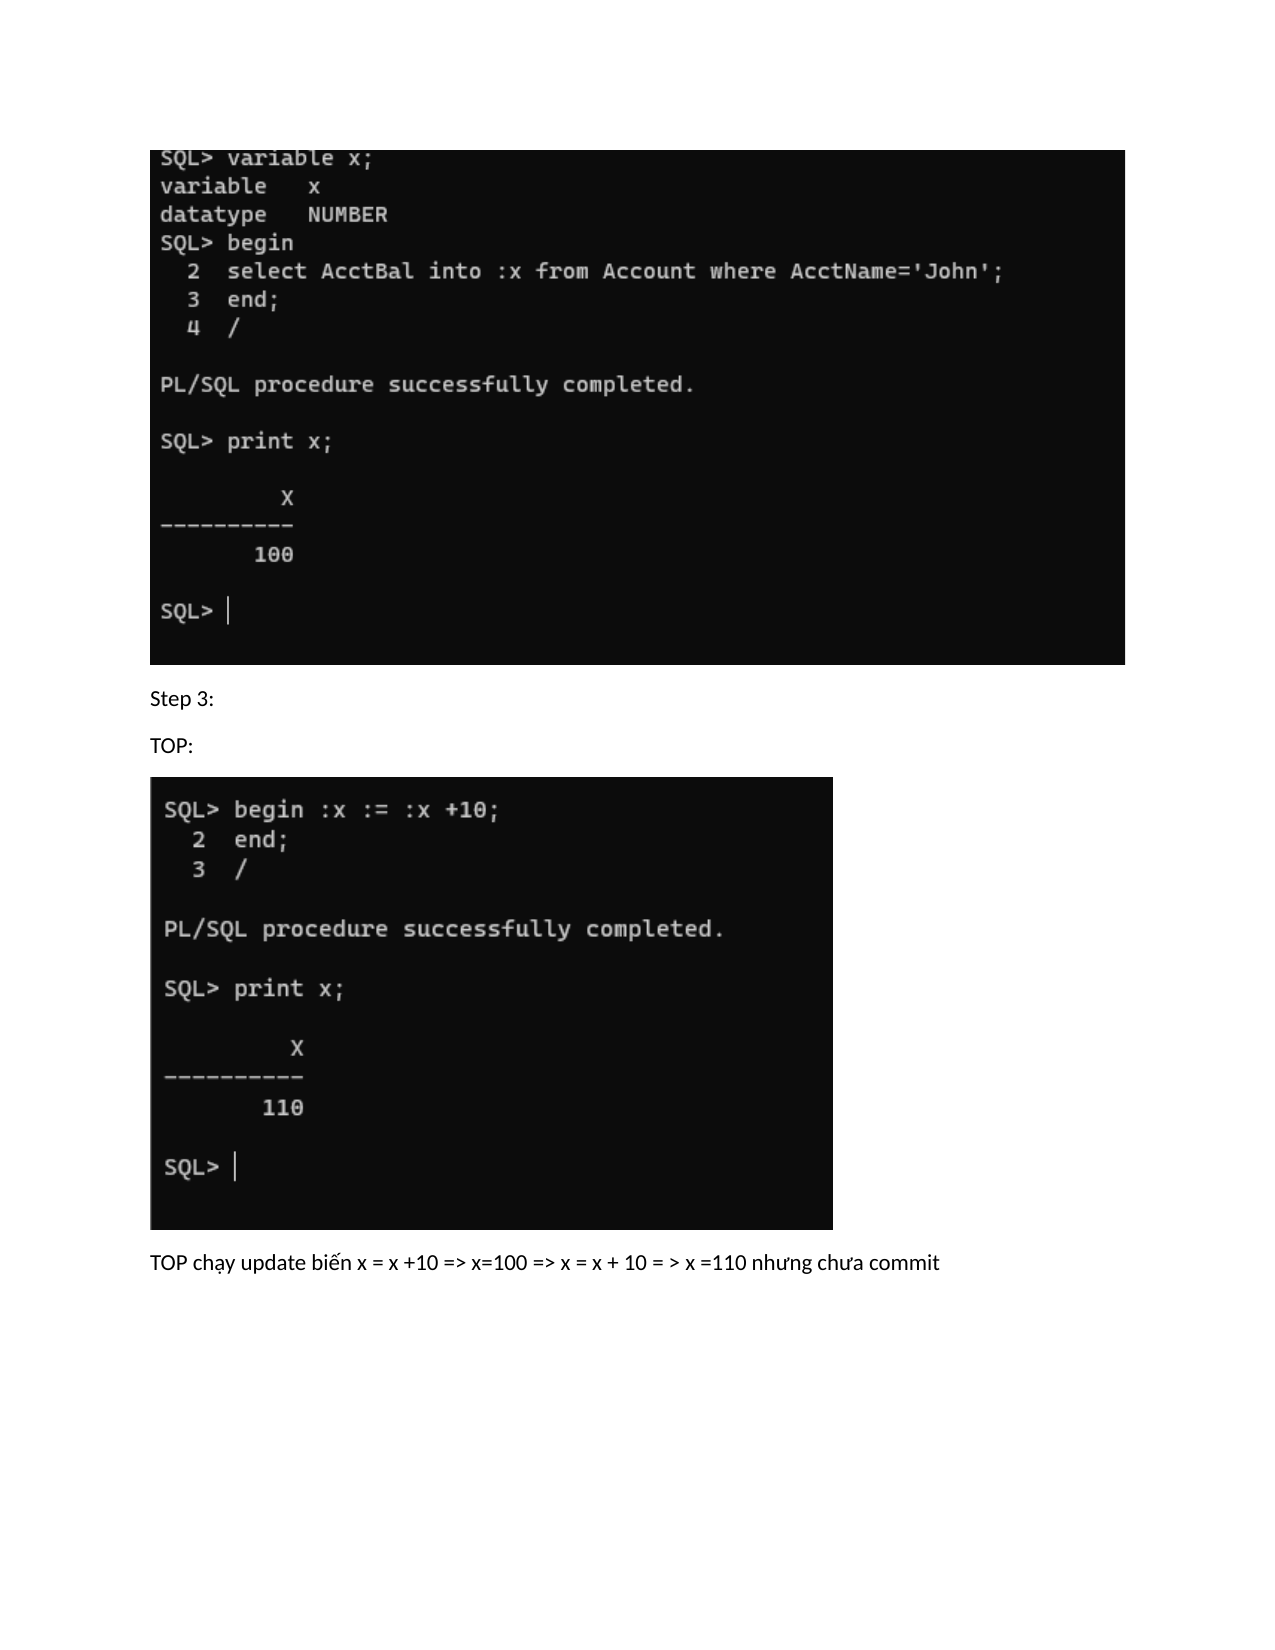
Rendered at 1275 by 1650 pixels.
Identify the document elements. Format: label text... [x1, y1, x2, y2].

text TOP: [150, 731, 1125, 759]
picture [150, 777, 833, 1230]
text TOP chạy update biến x = x +10 => x=100 => x = x + 10 = > x =110 nhưng chưa commit [150, 1248, 1125, 1276]
picture [150, 150, 1125, 665]
text Step 3: [150, 684, 1125, 712]
